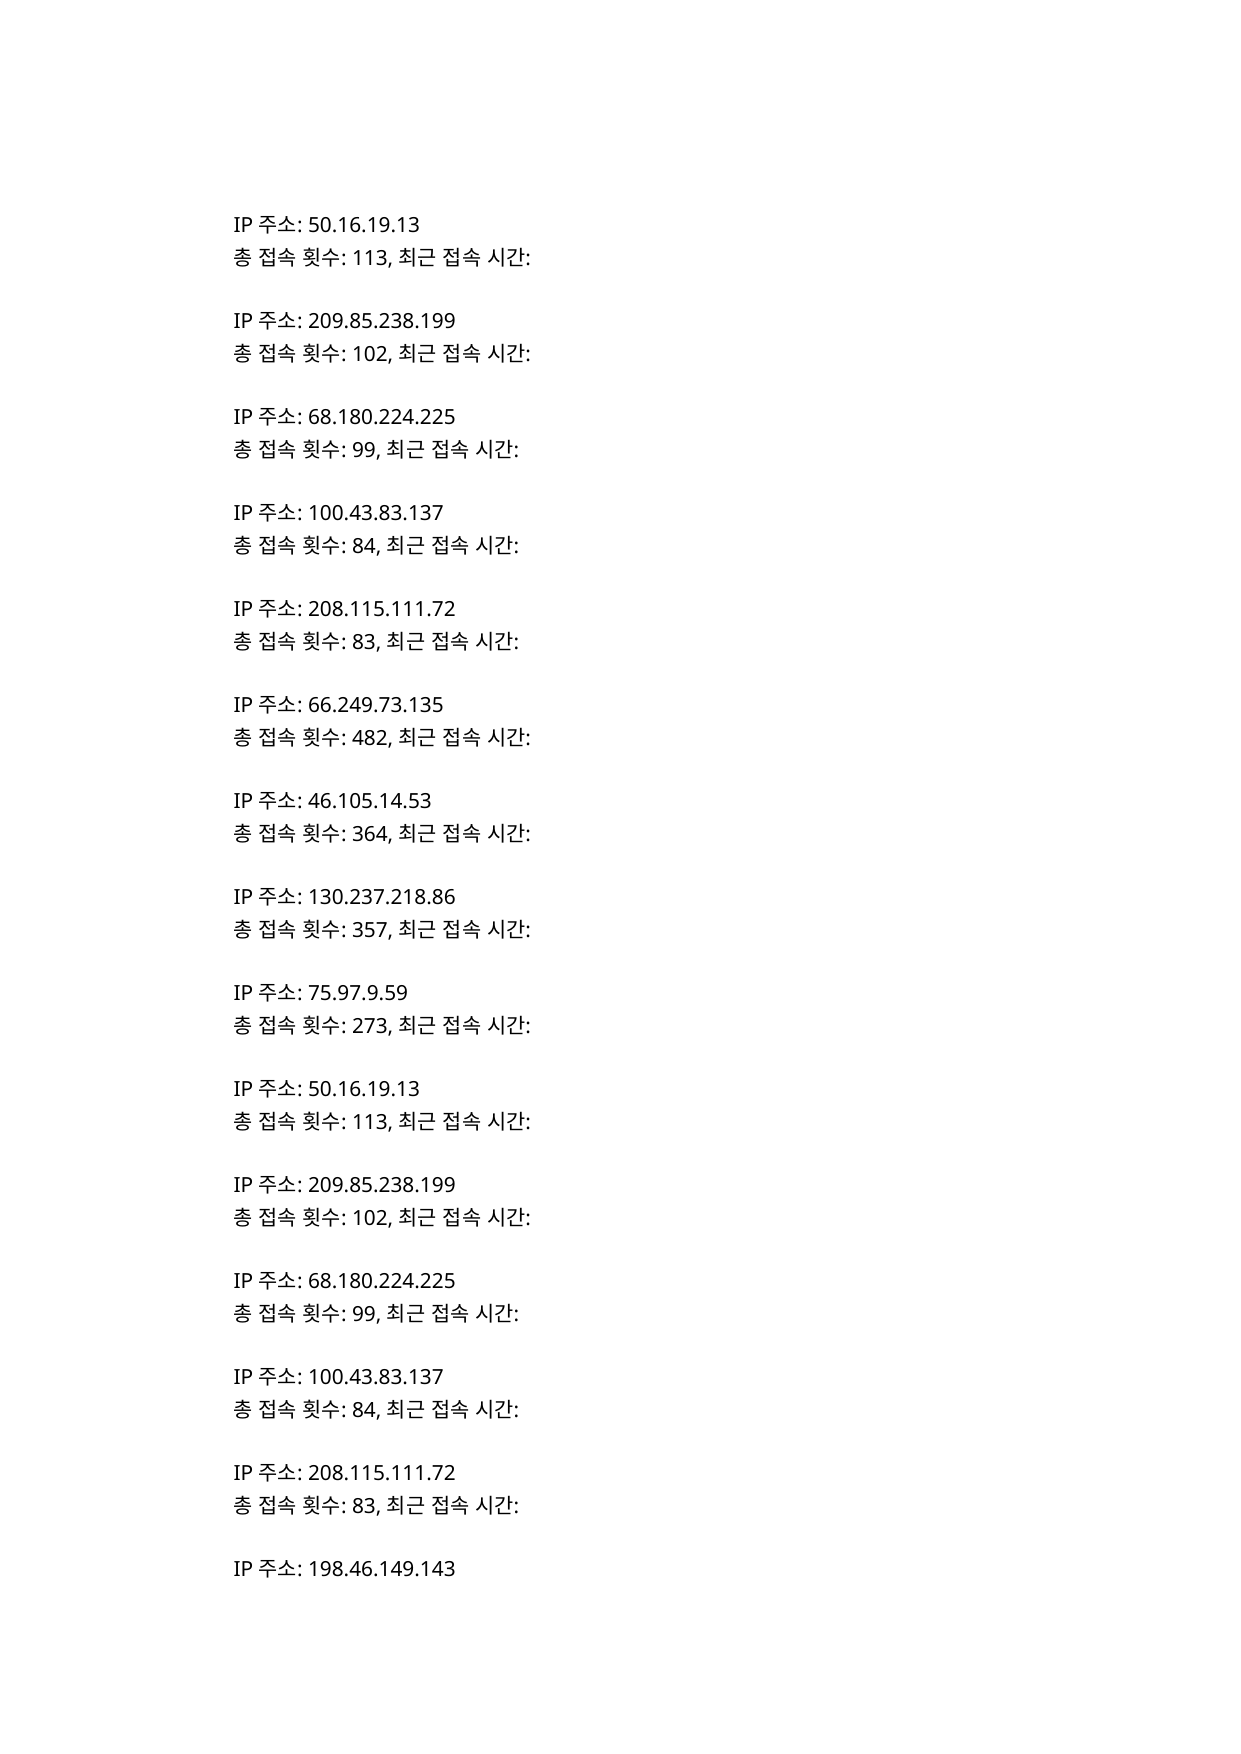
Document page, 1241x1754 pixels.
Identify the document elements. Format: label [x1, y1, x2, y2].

text [150, 177, 1090, 1583]
